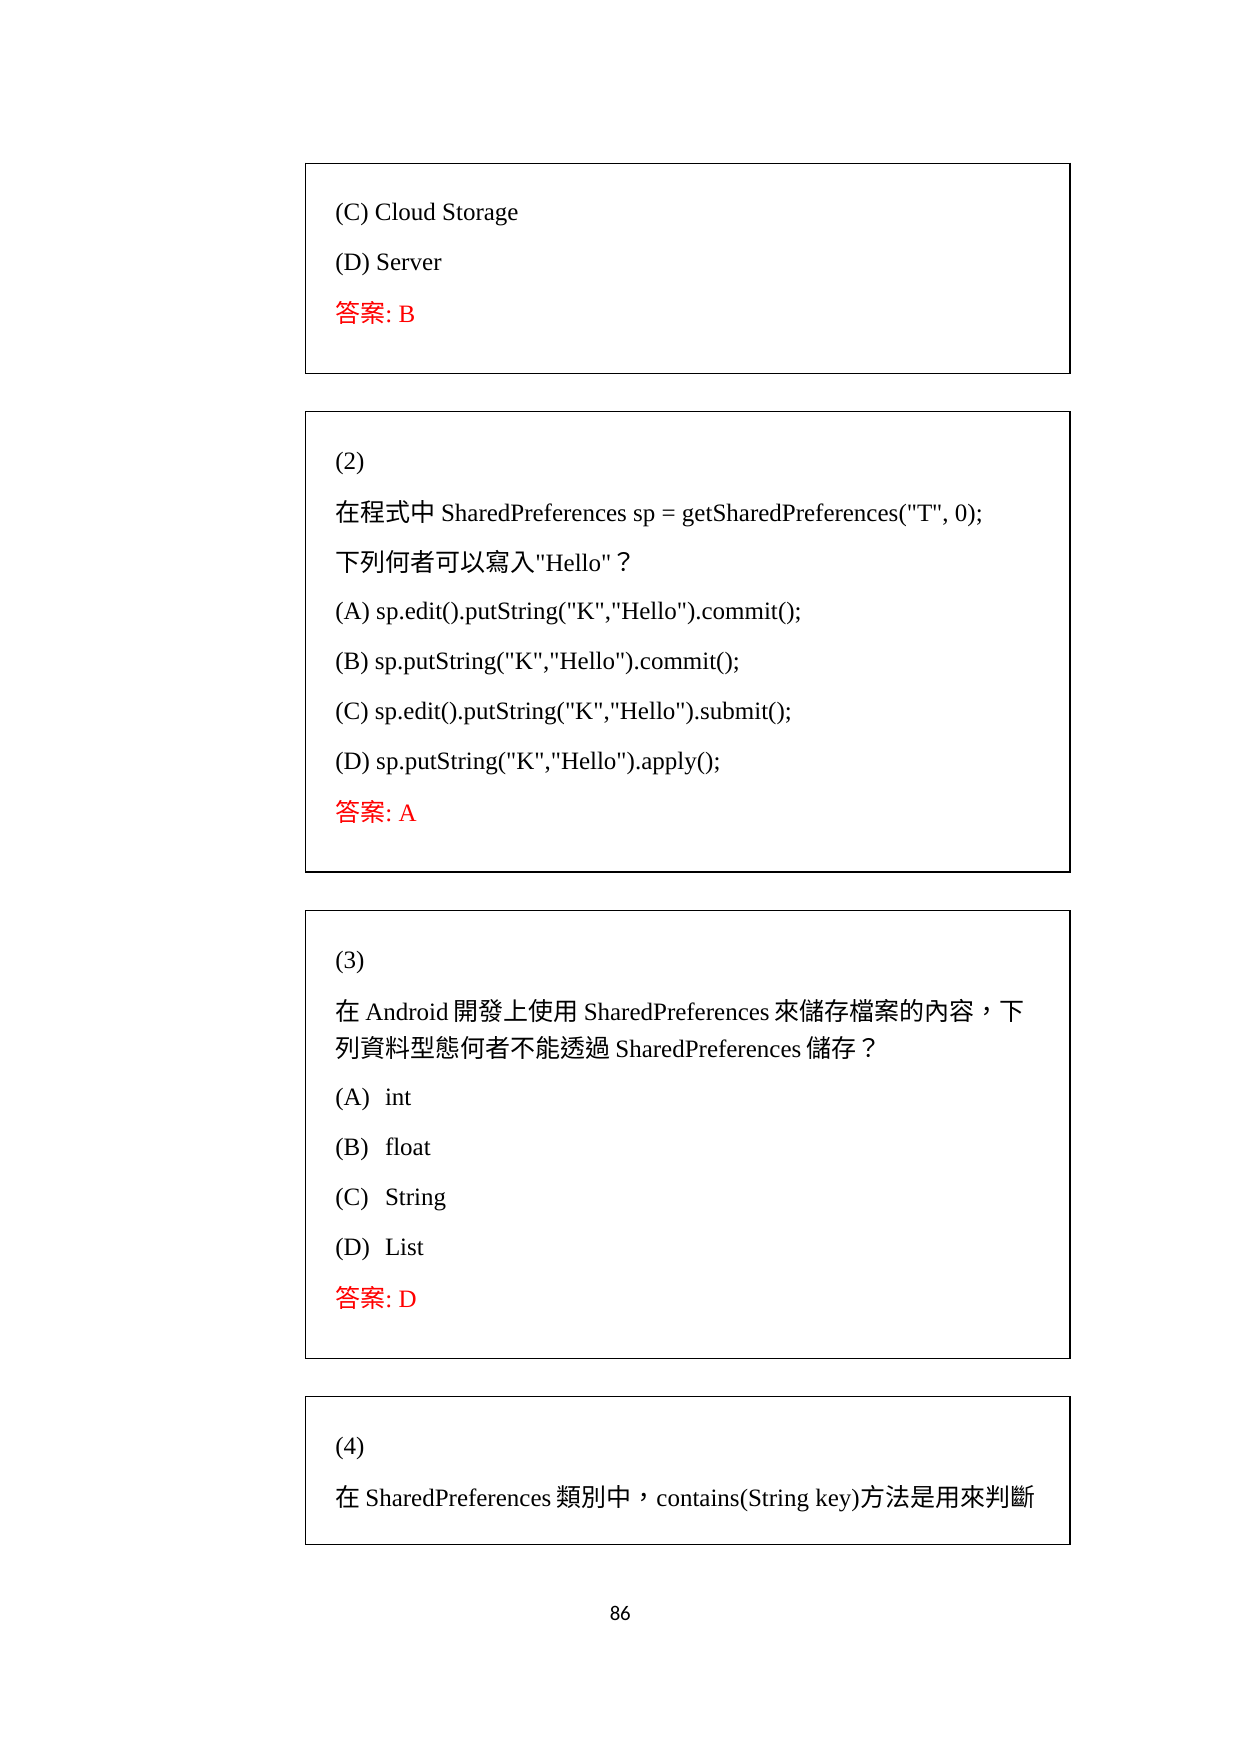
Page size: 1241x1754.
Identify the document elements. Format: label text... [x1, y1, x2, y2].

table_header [306, 1397, 1069, 1544]
table_header (2) 在程式中 SharedPreferences sp = getSharedPreferences("T", 0); 下列何者可以寫入"Hello"？ (A) sp.edit().putString("K","Hello").commit(); (B) sp.putString("K","Hello").commit(); (C) sp.edit().putString("K","Hello").submit(); (D) sp.putString("K","Hello").apply(); 答案: A [306, 412, 1069, 871]
table_header (3) 在Android開發上使用SharedPreferences來儲存檔案的內容，下列資料型態何者不能透過SharedPreferences儲存？ int float String List 答案: D [306, 911, 1069, 1358]
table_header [306, 164, 1069, 373]
